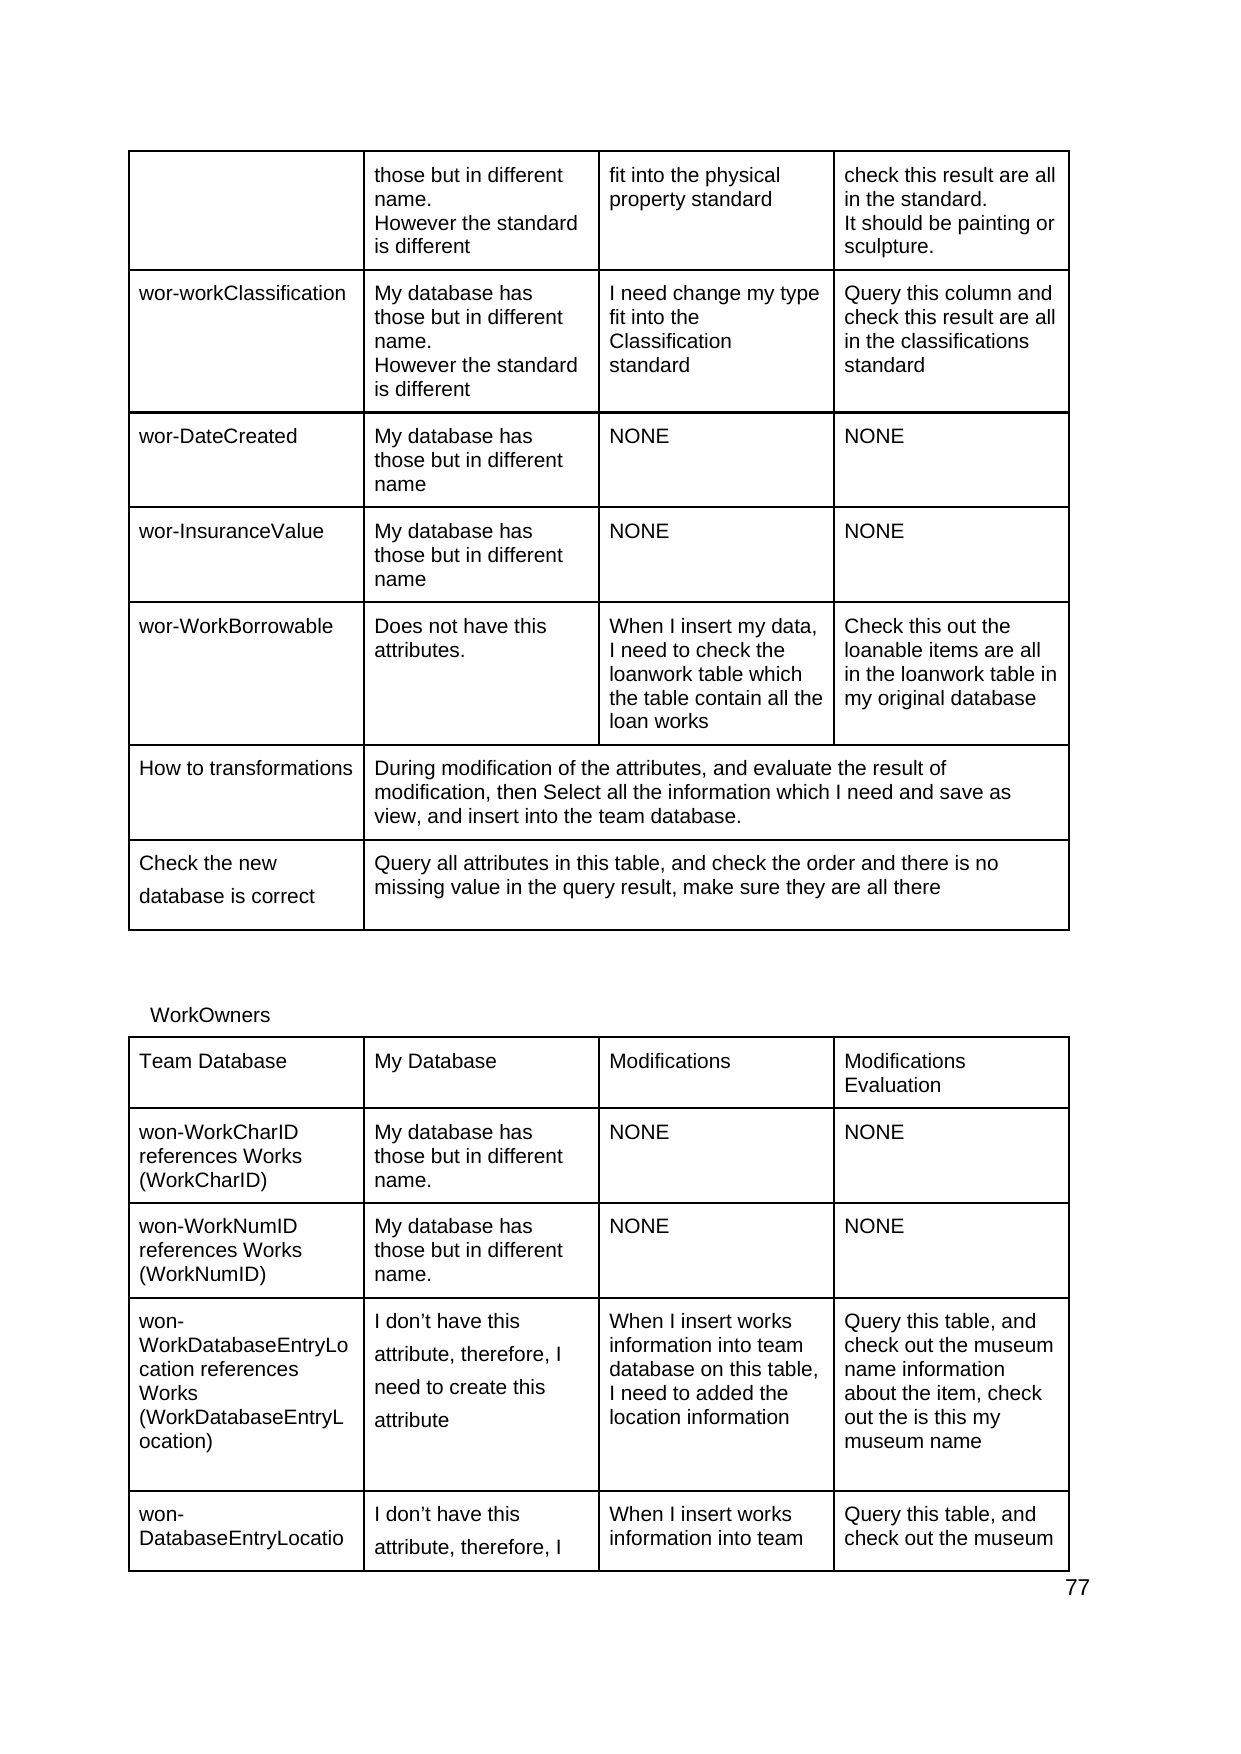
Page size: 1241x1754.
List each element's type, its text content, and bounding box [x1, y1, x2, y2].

table_header My Database [365, 1038, 598, 1107]
table_cell won-WorkCharID references Works (WorkCharID) [130, 1109, 363, 1202]
table_cell How to transformations [130, 746, 363, 838]
table_header Team Database [130, 1038, 363, 1107]
table_cell My database has those but in different name. [365, 1204, 598, 1297]
table_cell NONE [600, 1109, 833, 1202]
table_cell Query this column and check this result are all in the classifications standard [835, 271, 1068, 411]
table_cell When I insert works information into team database on this table, I need to added the location information [600, 1299, 833, 1490]
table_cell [130, 1492, 363, 1569]
table_cell My database has those but in different name [365, 414, 598, 506]
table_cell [365, 152, 598, 269]
table_cell NONE [835, 508, 1068, 601]
table_cell I don’t have this attribute, therefore, I need to create this attribute [365, 1299, 598, 1490]
table_cell NONE [600, 1204, 833, 1297]
table_cell wor-workClassification [130, 271, 363, 411]
table_cell Does not have this attributes. [365, 603, 598, 744]
table_cell wor-DateCreated [130, 414, 363, 506]
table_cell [835, 152, 1068, 269]
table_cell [600, 152, 833, 269]
table_cell Check the new database is correct [130, 841, 363, 928]
table_header Modifications Evaluation [835, 1038, 1068, 1107]
text WorkOwners [150, 1003, 1090, 1027]
table_cell Check this out the loanable items are all in the loanwork table in my original database [835, 603, 1068, 744]
table_cell My database has those but in different name. [365, 1109, 598, 1202]
table_cell NONE [835, 414, 1068, 506]
table_cell I need change my type fit into the Classification standard [600, 271, 833, 411]
table_cell NONE [600, 508, 833, 601]
table_cell During modification of the attributes, and evaluate the result of modification, then Select all the information which I need and save as view, and insert into the team database. [365, 746, 1068, 838]
table_cell wor-InsuranceValue [130, 508, 363, 601]
table_header Modifications [600, 1038, 833, 1107]
table_cell My database has those but in different name. However the standard is different [365, 271, 598, 411]
table_cell My database has those but in different name [365, 508, 598, 601]
table_cell NONE [835, 1204, 1068, 1297]
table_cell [365, 1492, 598, 1569]
table_cell Query all attributes in this table, and check the order and there is no missing value in the query result, make sure they are all there [365, 841, 1068, 928]
table_cell won-WorkNumID references Works (WorkNumID) [130, 1204, 363, 1297]
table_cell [835, 1492, 1068, 1569]
table_cell wor-WorkBorrowable [130, 603, 363, 744]
table_cell NONE [835, 1109, 1068, 1202]
table_cell won-WorkDatabaseEntryLocation references Works (WorkDatabaseEntryLocation) [130, 1299, 363, 1490]
table_cell Query this table, and check out the museum name information about the item, check out the is this my museum name [835, 1299, 1068, 1490]
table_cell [130, 152, 363, 269]
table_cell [600, 1492, 833, 1569]
table_cell When I insert my data, I need to check the loanwork table which the table contain all the loan works [600, 603, 833, 744]
table_cell NONE [600, 414, 833, 506]
